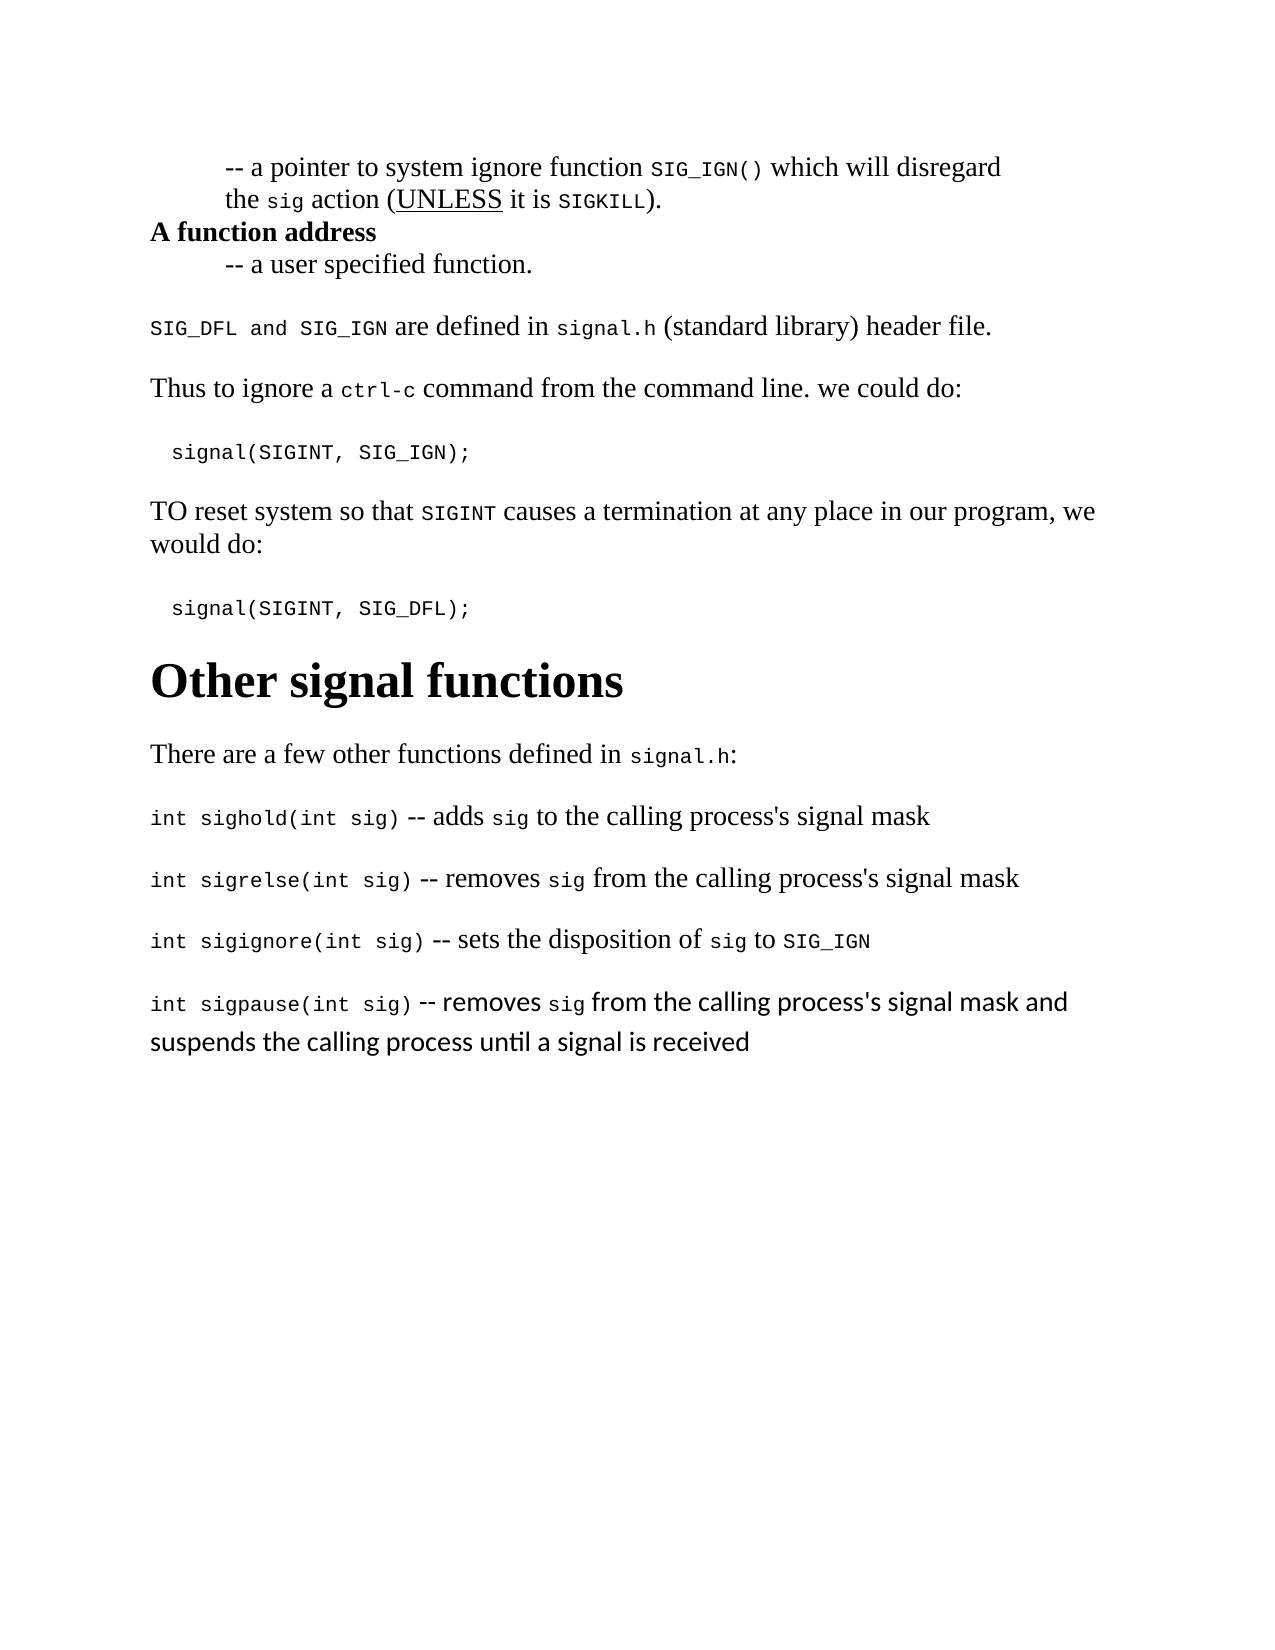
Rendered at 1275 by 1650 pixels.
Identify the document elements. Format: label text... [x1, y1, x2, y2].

text signal(SIGINT, SIG_IGN); [150, 433, 1125, 465]
text int sigpause(int sig) -- removes sig from the calling process's signal mask and suspends the calling process until a signal is received [150, 984, 1125, 1058]
text A function address [150, 215, 1125, 248]
text int sigrelse(int sig) -- removes sig from the calling process's signal mask [150, 861, 1125, 893]
text TO reset system so that SIGINT causes a termination at any place in our program, we would do: [150, 494, 1125, 559]
text int sigignore(int sig) -- sets the disposition of sig to SIG_IGN [150, 922, 1125, 955]
text SIG_DFL and SIG_IGN are defined in signal.h (standard library) header file. [150, 309, 1125, 342]
text Other signal functions [150, 650, 1125, 708]
text There are a few other functions defined in signal.h: [150, 737, 1125, 770]
text int sighold(int sig) -- adds sig to the calling process's signal mask [150, 799, 1125, 831]
text -- a pointer to system ignore function SIG_IGN() which will disregard the sig action (UNLESS it is SIGKILL). [225, 150, 1125, 215]
text signal(SIGINT, SIG_DFL); [150, 589, 1125, 621]
text Thus to ignore a ctrl-c command from the command line. we could do: [150, 371, 1125, 403]
text -- a user specified function. [225, 248, 1125, 280]
